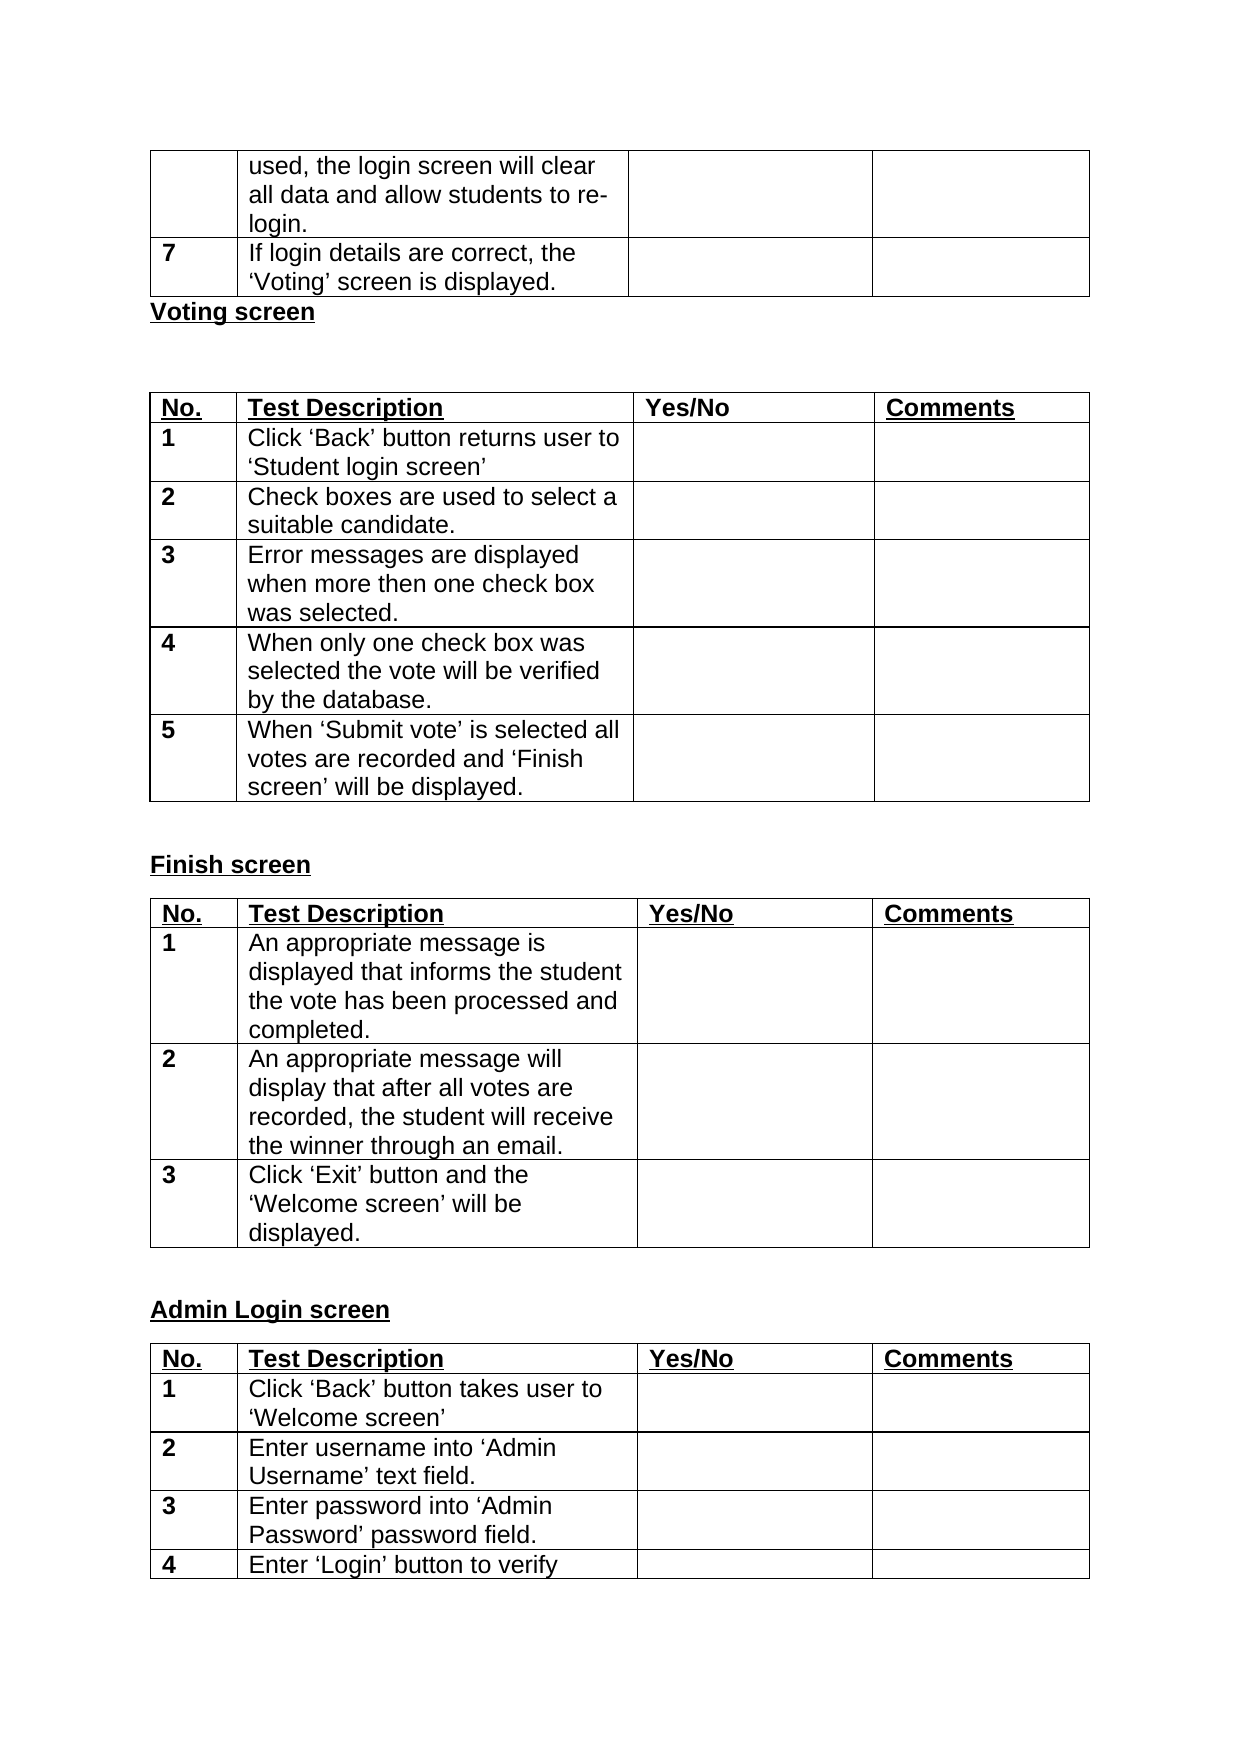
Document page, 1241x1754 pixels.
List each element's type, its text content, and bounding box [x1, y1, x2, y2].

table_cell [638, 1491, 872, 1548]
text Finish screen [150, 850, 1090, 878]
table_header Test Description [238, 899, 637, 927]
table_cell 5 [151, 715, 236, 801]
table_cell 7 [151, 238, 237, 296]
table_cell Check boxes are used to select a suitable candidate. [237, 482, 633, 539]
table_cell [638, 1044, 872, 1159]
table_header Test Description [238, 1344, 637, 1373]
table_cell Enter password into ‘Admin Password’ password field. [238, 1491, 637, 1548]
table_cell 1 [151, 928, 237, 1043]
table_cell 2 [151, 1433, 237, 1490]
table_header No. [151, 393, 236, 422]
table_cell [634, 423, 874, 481]
table_cell 6 [151, 151, 237, 237]
table_cell 1 [151, 423, 236, 481]
table_cell [634, 628, 874, 714]
table_header Comments [873, 899, 1089, 927]
table_cell [873, 1374, 1089, 1431]
table_cell [873, 1491, 1089, 1548]
table_cell [873, 1433, 1089, 1490]
table_cell An appropriate message will display that after all votes are recorded, the student will receive the winner through an email. [238, 1044, 637, 1159]
text Admin Login screen [150, 1295, 1090, 1324]
table_header No. [151, 1344, 237, 1373]
table_cell 1 [151, 1374, 237, 1431]
table_cell Error messages are displayed when more then one check box was selected. [237, 540, 633, 626]
table_cell An appropriate message is displayed that informs the student the vote has been processed and completed. [238, 928, 637, 1043]
table_cell 2 [151, 1044, 237, 1159]
table_header No. [151, 899, 237, 927]
table_cell When ‘Submit vote’ is selected all votes are recorded and ‘Finish screen’ will be displayed. [237, 715, 633, 801]
table_cell [873, 1160, 1089, 1247]
table_cell [634, 540, 874, 626]
table_cell [638, 1550, 872, 1578]
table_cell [238, 151, 628, 237]
table_cell [875, 540, 1089, 626]
table_cell [634, 482, 874, 539]
table_cell Enter username into ‘Admin Username’ text field. [238, 1433, 637, 1490]
table_header Yes/No [638, 899, 872, 927]
table_cell When only one check box was selected the vote will be verified by the database. [237, 628, 633, 714]
table_cell [873, 238, 1089, 296]
table_cell [629, 151, 872, 237]
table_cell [238, 1550, 637, 1578]
table_cell [638, 1433, 872, 1490]
table_cell [634, 715, 874, 801]
table_header Comments [875, 393, 1089, 422]
table_cell [875, 628, 1089, 714]
table_cell 3 [151, 540, 236, 626]
table_cell [875, 482, 1089, 539]
table_cell [873, 151, 1089, 237]
table_header Yes/No [634, 393, 874, 422]
table_cell [873, 1550, 1089, 1578]
table_cell Click ‘Exit’ button and the ‘Welcome screen’ will be displayed. [238, 1160, 637, 1247]
table_cell [638, 1160, 872, 1247]
table_cell 4 [151, 628, 236, 714]
table_cell [638, 928, 872, 1043]
table_header Comments [873, 1344, 1089, 1373]
table_cell [873, 928, 1089, 1043]
table_cell 2 [151, 482, 236, 539]
table_cell [875, 715, 1089, 801]
table_cell 3 [151, 1160, 237, 1247]
table_cell 4 [151, 1550, 237, 1578]
table_cell [875, 423, 1089, 481]
table_header Test Description [237, 393, 633, 422]
text Voting screen [150, 297, 1090, 326]
table_cell Click ‘Back’ button takes user to ‘Welcome screen’ [238, 1374, 637, 1431]
table_header Yes/No [638, 1344, 872, 1373]
table_cell [873, 1044, 1089, 1159]
table_cell 3 [151, 1491, 237, 1548]
table_cell [629, 238, 872, 296]
table_cell If login details are correct, the ‘Voting’ screen is displayed. [238, 238, 628, 296]
table_cell Click ‘Back’ button returns user to ‘Student login screen’ [237, 423, 633, 481]
table_cell [638, 1374, 872, 1431]
